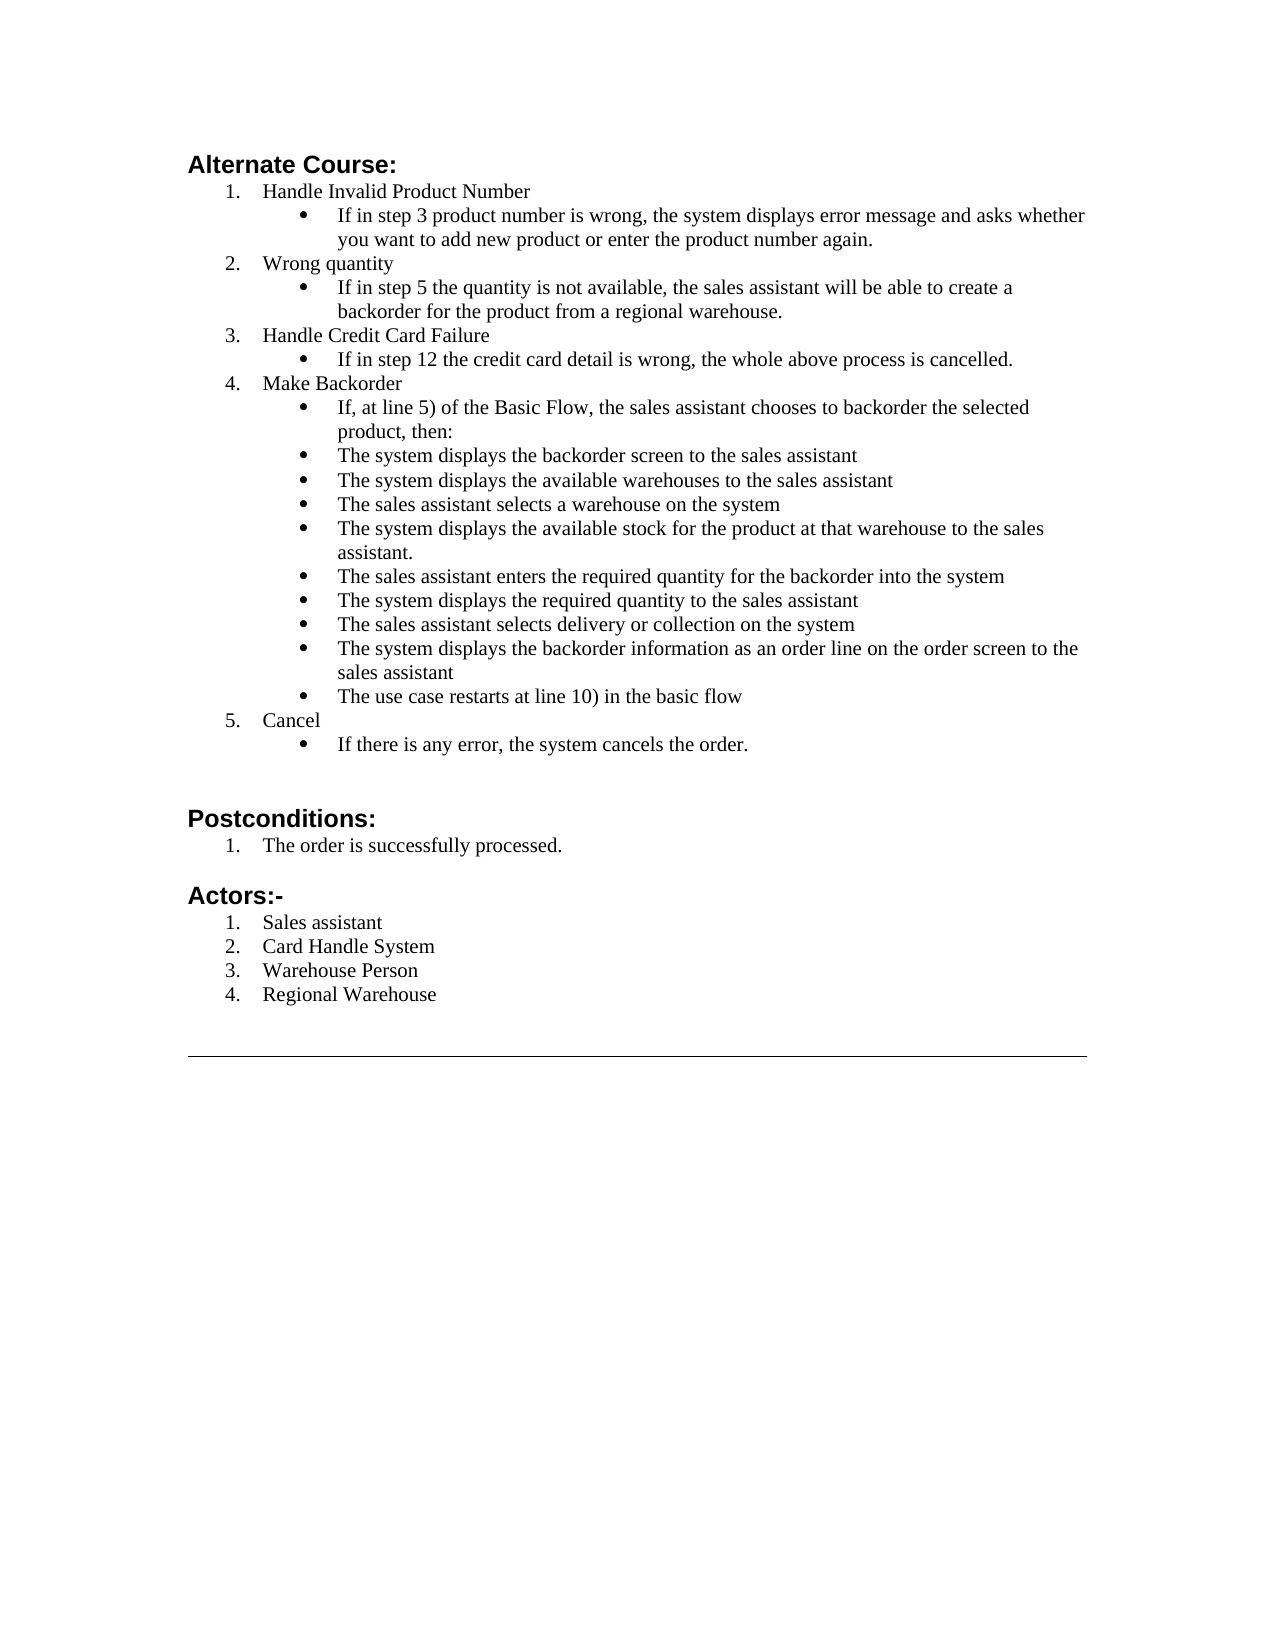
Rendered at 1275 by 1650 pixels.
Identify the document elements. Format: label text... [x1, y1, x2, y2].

list The system displays the required quantity to the sales assistant [300, 588, 1087, 612]
list If there is any error, the system cancels the order. [300, 732, 1087, 756]
list Wrong quantity [225, 251, 1087, 275]
list The use case restarts at line 10) in the basic flow [300, 684, 1087, 708]
list Warehouse Person [225, 958, 1087, 982]
list Cancel [225, 708, 1087, 732]
list If, at line 5) of the Basic Flow, the sales assistant chooses to backorder the selected product, then: [300, 395, 1087, 443]
list Make Backorder [225, 371, 1087, 395]
list The system displays the available warehouses to the sales assistant [300, 467, 1087, 492]
list The sales assistant enters the required quantity for the backorder into the system [300, 564, 1087, 588]
list The order is successfully processed. [225, 833, 1087, 857]
list The system displays the backorder screen to the sales assistant [300, 443, 1087, 467]
list The sales assistant selects delivery or collection on the system [300, 612, 1087, 636]
list Handle Credit Card Failure [225, 323, 1087, 347]
list Handle Invalid Product Number [225, 179, 1087, 203]
list Card Handle System [225, 934, 1087, 958]
text Postconditions: [187, 804, 1087, 833]
list Regional Warehouse [225, 982, 1087, 1006]
list The sales assistant selects a warehouse on the system [300, 492, 1087, 516]
list Sales assistant [225, 910, 1087, 934]
list If in step 3 product number is wrong, the system displays error message and asks whether you want to add new product or enter the product number again. [300, 203, 1087, 251]
list If in step 12 the credit card detail is wrong, the whole above process is cancelled. [300, 347, 1087, 371]
list The system displays the available stock for the product at that warehouse to the sales assistant. [300, 516, 1087, 564]
list If in step 5 the quantity is not available, the sales assistant will be able to create a backorder for the product from a regional warehouse. [300, 275, 1087, 323]
text Actors:- [187, 881, 1087, 910]
text Alternate Course: [187, 150, 1087, 179]
list The system displays the backorder information as an order line on the order screen to the sales assistant [300, 636, 1087, 684]
